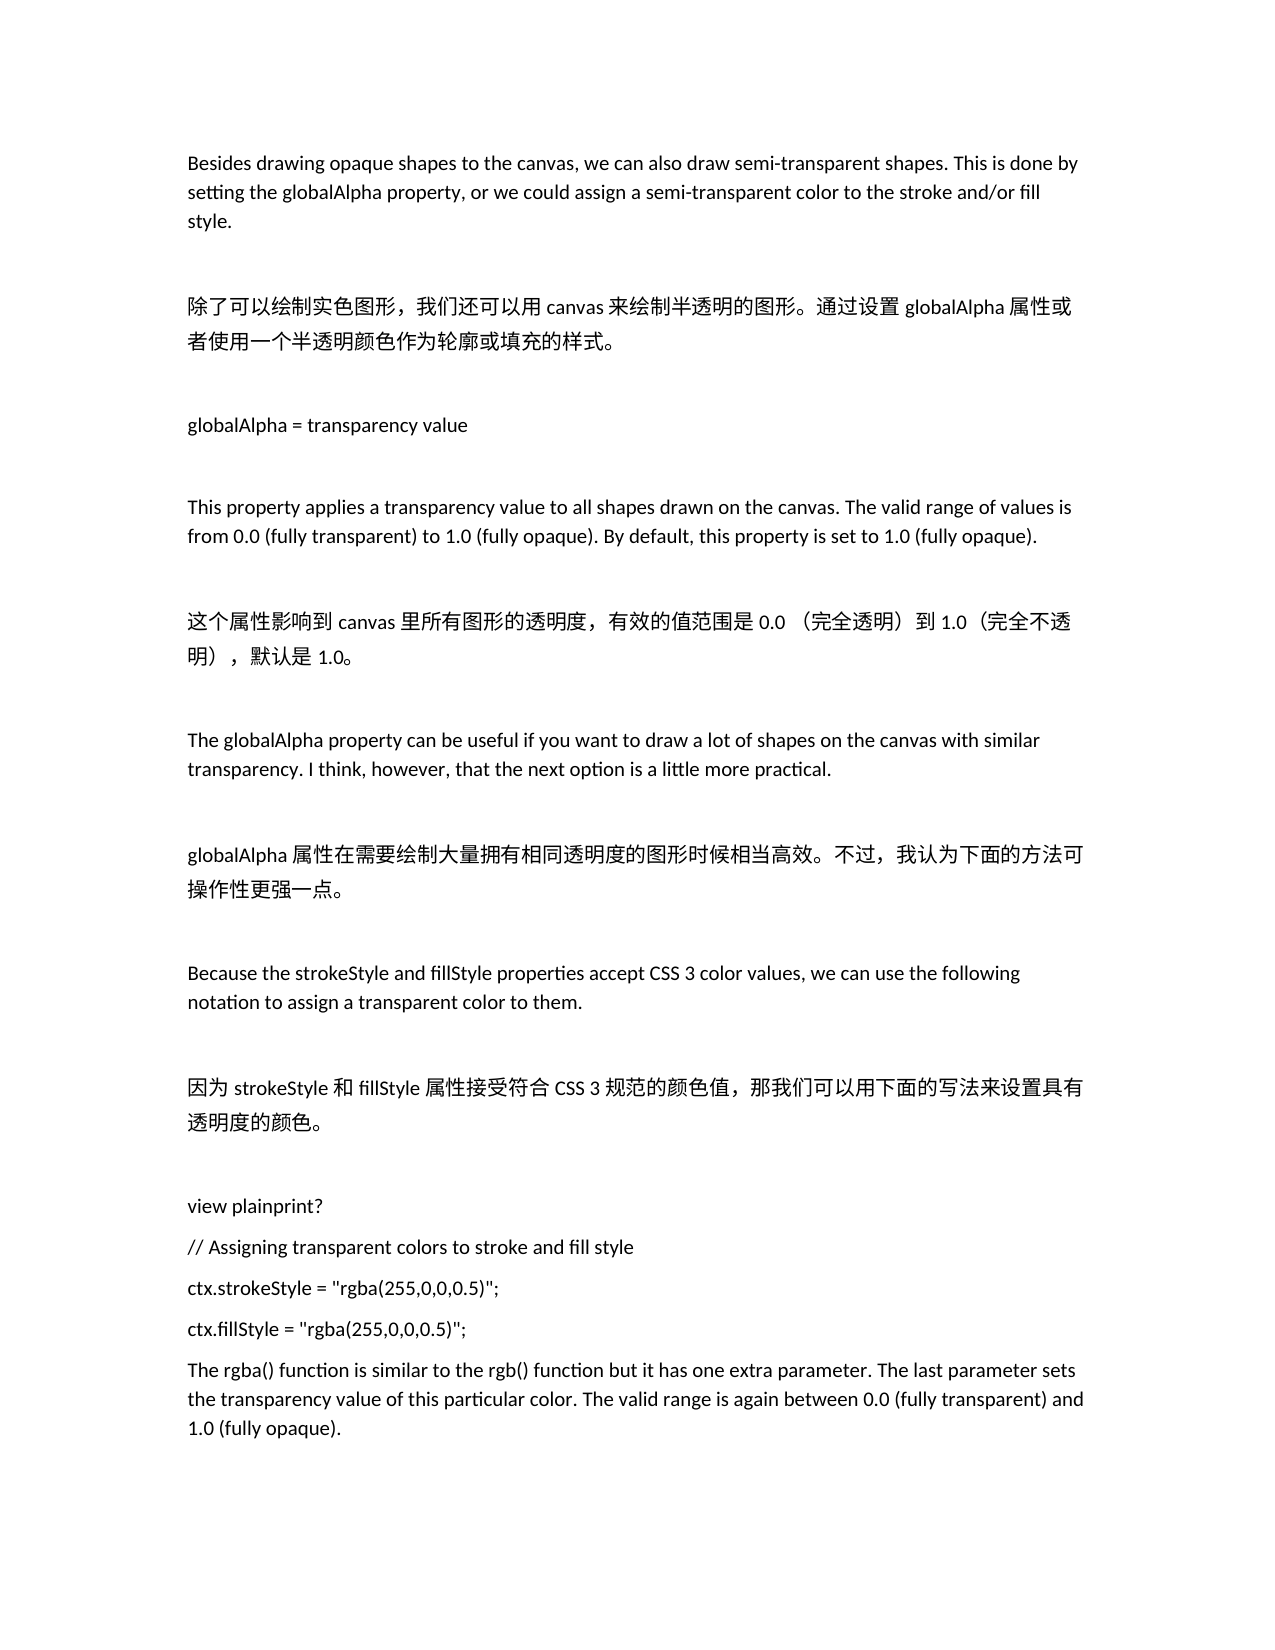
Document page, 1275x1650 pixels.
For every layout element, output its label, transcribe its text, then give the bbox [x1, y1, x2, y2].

text 因为 strokeStyle 和 fillStyle 属性接受符合 CSS 3 规范的颜色值，那我们可以用下面的写法来设置具有透明度的颜色。 [187, 1071, 1087, 1136]
text Besides drawing opaque shapes to the canvas, we can also draw semi-transparent shapes. This is done by setting the globalAlpha property, or we could assign a semi-transparent color to the stroke and/or fill style. [187, 150, 1087, 234]
text globalAlpha = transparency value [187, 412, 1087, 438]
text globalAlpha 属性在需要绘制大量拥有相同透明度的图形时候相当高效。不过，我认为下面的方法可操作性更强一点。 [187, 838, 1087, 903]
text // Assigning transparent colors to stroke and fill style [187, 1234, 1087, 1260]
text The globalAlpha property can be useful if you want to draw a lot of shapes on the canvas with similar transparency. I think, however, that the next option is a little more practical. [187, 727, 1087, 782]
text 除了可以绘制实色图形，我们还可以用 canvas 来绘制半透明的图形。通过设置 globalAlpha 属性或者使用一个半透明颜色作为轮廓或填充的样式。 [187, 290, 1087, 355]
text ctx.strokeStyle = "rgba(255,0,0,0.5)"; [187, 1275, 1087, 1301]
text ctx.fillStyle = "rgba(255,0,0,0.5)"; [187, 1316, 1087, 1342]
text Because the strokeStyle and fillStyle properties accept CSS 3 color values, we can use the following notation to assign a transparent color to them. [187, 960, 1087, 1015]
text This property applies a transparency value to all shapes drawn on the canvas. The valid range of values is from 0.0 (fully transparent) to 1.0 (fully opaque). By default, this property is set to 1.0 (fully opaque). [187, 494, 1087, 549]
text 这个属性影响到 canvas 里所有图形的透明度，有效的值范围是 0.0 （完全透明）到 1.0（完全不透明），默认是 1.0。 [187, 605, 1087, 670]
text view plainprint? [187, 1193, 1087, 1219]
text The rgba() function is similar to the rgb() function but it has one extra parameter. The last parameter sets the transparency value of this particular color. The valid range is again between 0.0 (fully transparent) and 1.0 (fully opaque). [187, 1357, 1087, 1441]
